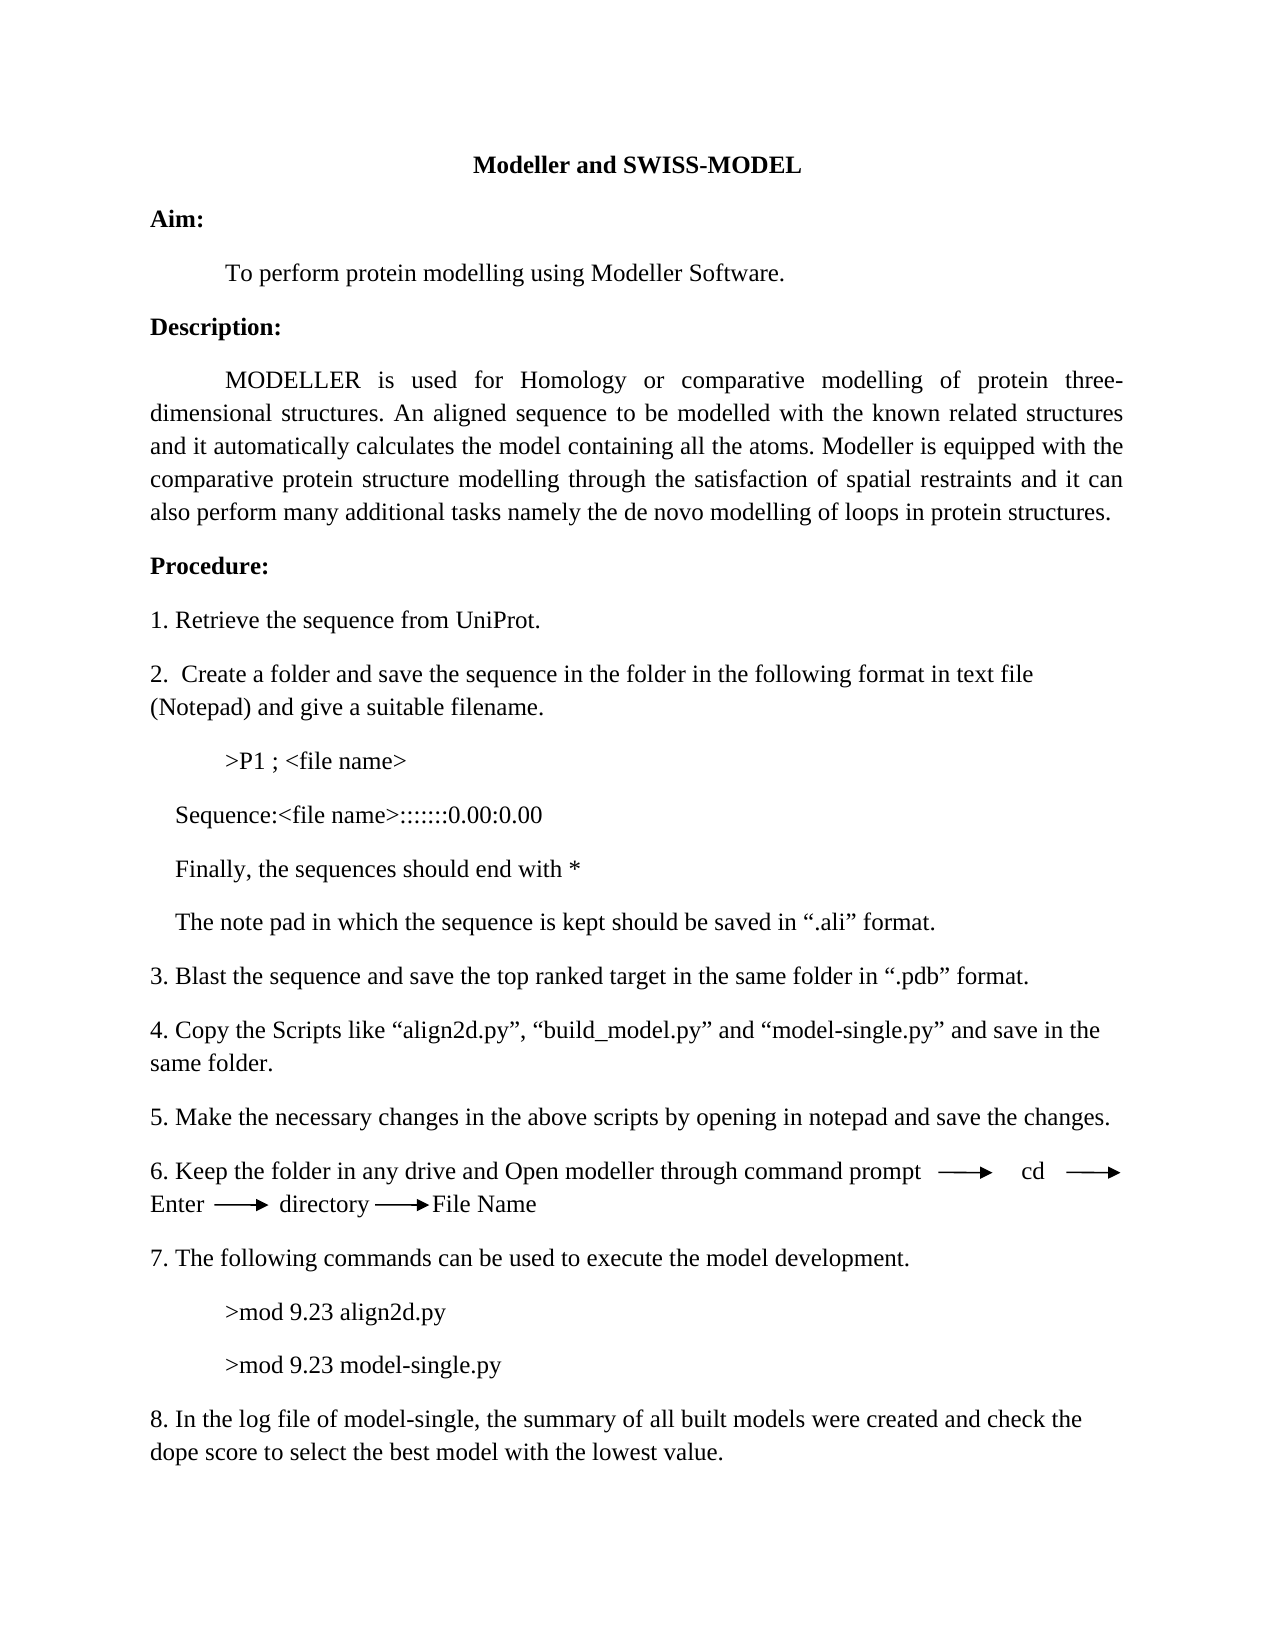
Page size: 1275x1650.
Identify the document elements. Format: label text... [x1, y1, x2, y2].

text 6. Keep the folder in any drive and Open modeller through command prompt cd Enter directory File Name [150, 1156, 1125, 1218]
text >mod 9.23 model-single.py [150, 1351, 1125, 1379]
text 3. Blast the sequence and save the top ranked target in the same folder in “.pdb” format. [150, 961, 1125, 990]
text 7. The following commands can be used to execute the model development. [150, 1243, 1125, 1272]
text >mod 9.23 align2d.py [150, 1297, 1125, 1325]
text Sequence:<file name>:::::::0.00:0.00 [150, 800, 1125, 828]
text Finally, the sequences should end with * [150, 854, 1125, 882]
text Procedure: [150, 551, 1125, 580]
text 5. Make the necessary changes in the above scripts by opening in notepad and save the changes. [150, 1102, 1125, 1131]
text 4. Copy the Scripts like “align2d.py”, “build_model.py” and “model-single.py” and save in the same folder. [150, 1015, 1125, 1077]
text >P1 ; <file name> [150, 746, 1125, 775]
text Modeller and SWISS-MODEL [150, 150, 1125, 179]
text To perform protein modelling using Modeller Software. [150, 258, 1125, 286]
text 2. Create a folder and save the sequence in the folder in the following format in text file (Notepad) and give a suitable filename. [150, 659, 1125, 721]
text The note pad in which the sequence is kept should be saved in “.ali” format. [150, 907, 1125, 936]
text 1. Retrieve the sequence from UniProt. [150, 605, 1125, 634]
text Aim: [150, 204, 1125, 233]
text 8. In the log file of model-single, the summary of all built models were created and check the dope score to select the best model with the lowest value. [150, 1404, 1125, 1466]
text Description: [150, 312, 1125, 340]
text MODELLER is used for Homology or comparative modelling of protein three-dimensional structures. An aligned sequence to be modelled with the known related structures and it automatically calculates the model containing all the atoms. Modeller is equipped with the comparative protein structure modelling through the satisfaction of spatial restraints and it can also perform many additional tasks namely the de novo modelling of loops in protein structures. [150, 365, 1125, 526]
